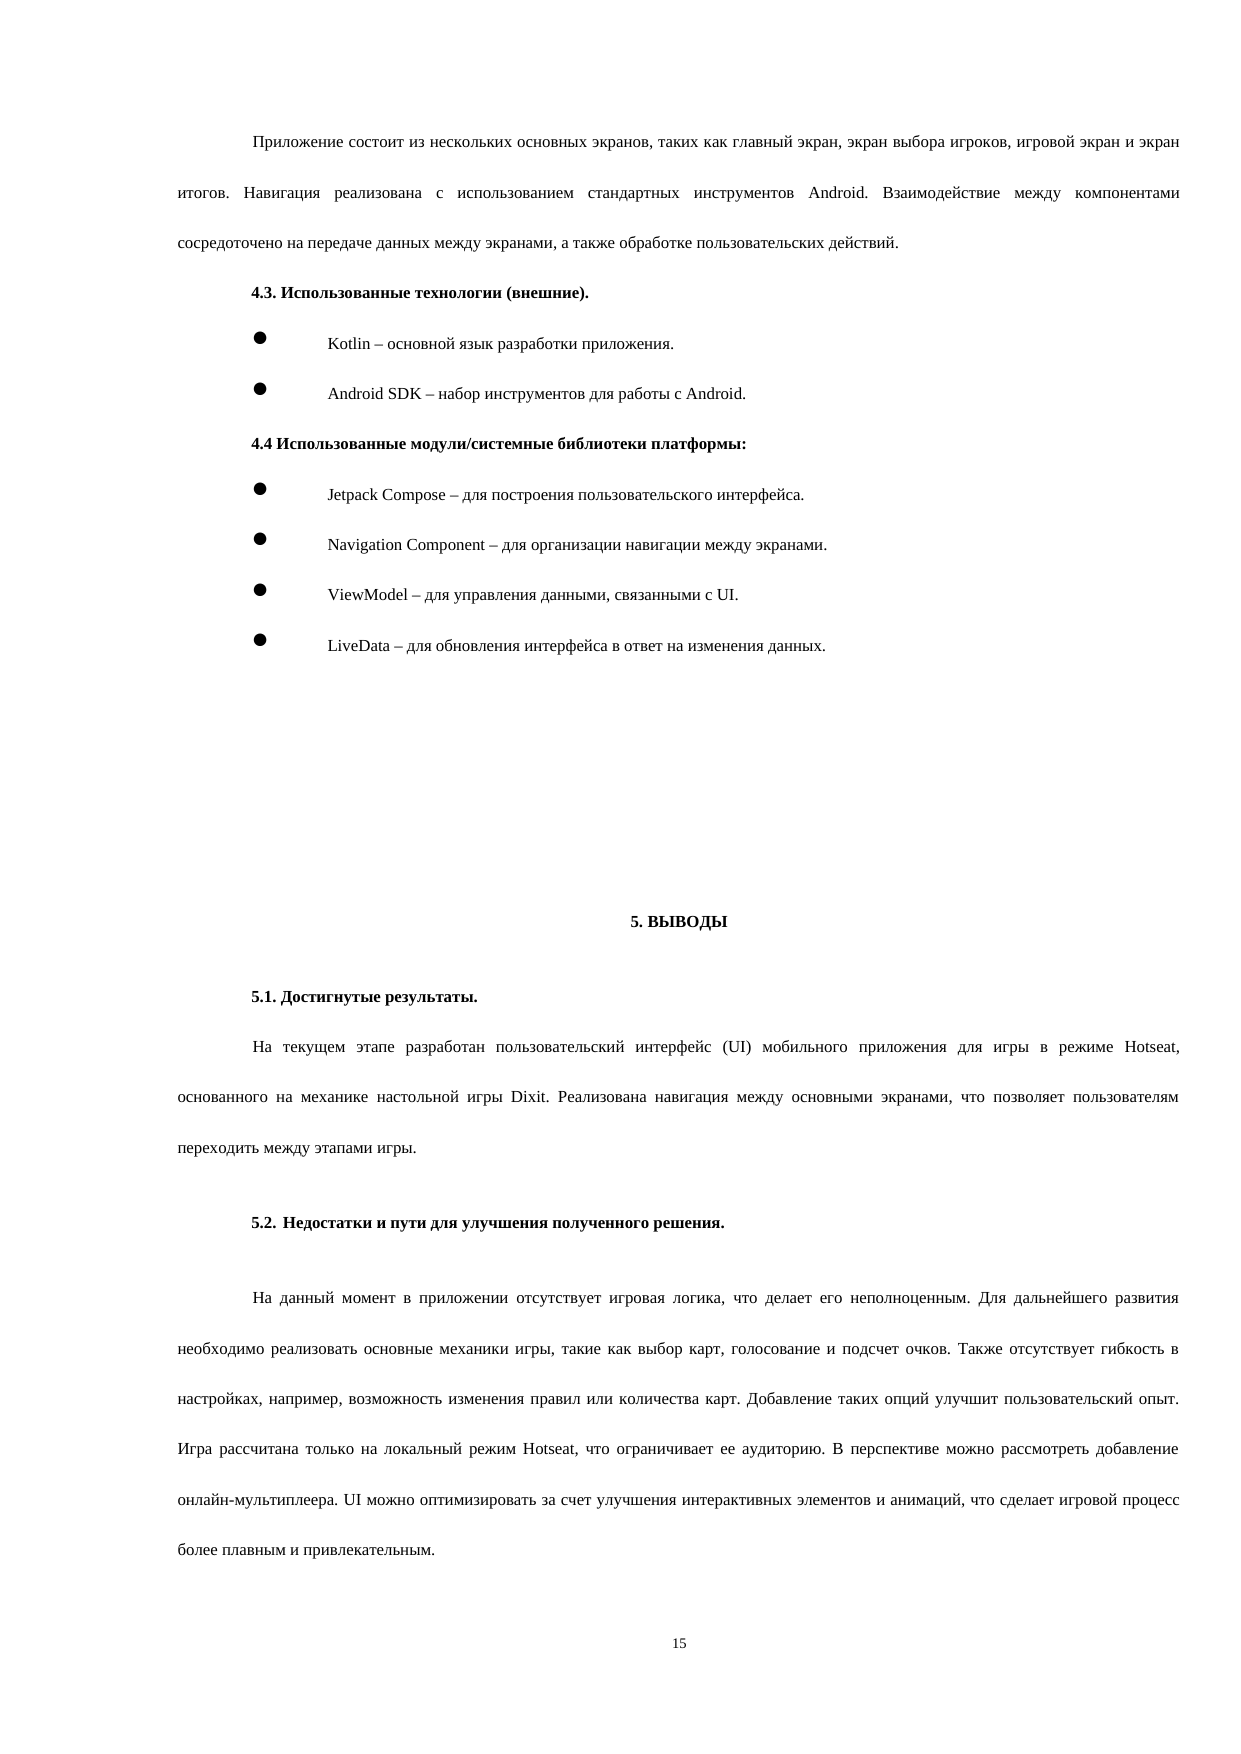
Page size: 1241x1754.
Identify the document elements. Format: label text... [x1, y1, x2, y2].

text 5. ВЫВОДЫ [177, 897, 1181, 931]
list Jetpack Compose – для построения пользовательского интерфейса. [177, 470, 1181, 504]
text 5.2. Недостатки и пути для улучшения полученного решения. [177, 1199, 1181, 1232]
list ViewModel – для управления данными, связанными с UI. [177, 571, 1181, 604]
list Android SDK – набор инструментов для работы с Android. [177, 370, 1181, 403]
text 4.3. Использованные технологии (внешние). [177, 269, 1181, 303]
list LiveData – для обновления интерфейса в ответ на изменения данных. [177, 621, 1181, 655]
text 5.1. Достигнутые результаты. [177, 972, 1181, 1006]
list Navigation Component – для организации навигации между экранами. [177, 521, 1181, 554]
text На текущем этапе разработан пользовательский интерфейс (UI) мобильного приложения для игры в режиме Hotseat, основанного на механике настольной игры Dixit. Реализована навигация между основными экранами, что позволяет пользователям переходить между этапами игры. [177, 1023, 1181, 1157]
text 4.4 Использованные модули/системные библиотеки платформы: [177, 420, 1181, 453]
text На данный момент в приложении отсутствует игровая логика, что делает его неполноценным. Для дальнейшего развития необходимо реализовать основные механики игры, такие как выбор карт, голосование и подсчет очков. Также отсутствует гибкость в настройках, например, возможность изменения правил или количества карт. Добавление таких опций улучшит пользовательский опыт. Игра рассчитана только на локальный режим Hotseat, что ограничивает ее аудиторию. В перспективе можно рассмотреть добавление онлайн-мультиплеера. UI можно оптимизировать за счет улучшения интерактивных элементов и анимаций, что сделает игровой процесс более плавным и привлекательным. [177, 1274, 1181, 1559]
list Kotlin – основной язык разработки приложения. [177, 319, 1181, 353]
text Приложение состоит из нескольких основных экранов, таких как главный экран, экран выбора игроков, игровой экран и экран итогов. Навигация реализована с использованием стандартных инструментов Android. Взаимодействие между компонентами сосредоточено на передаче данных между экранами, а также обработке пользовательских действий. [177, 118, 1181, 252]
